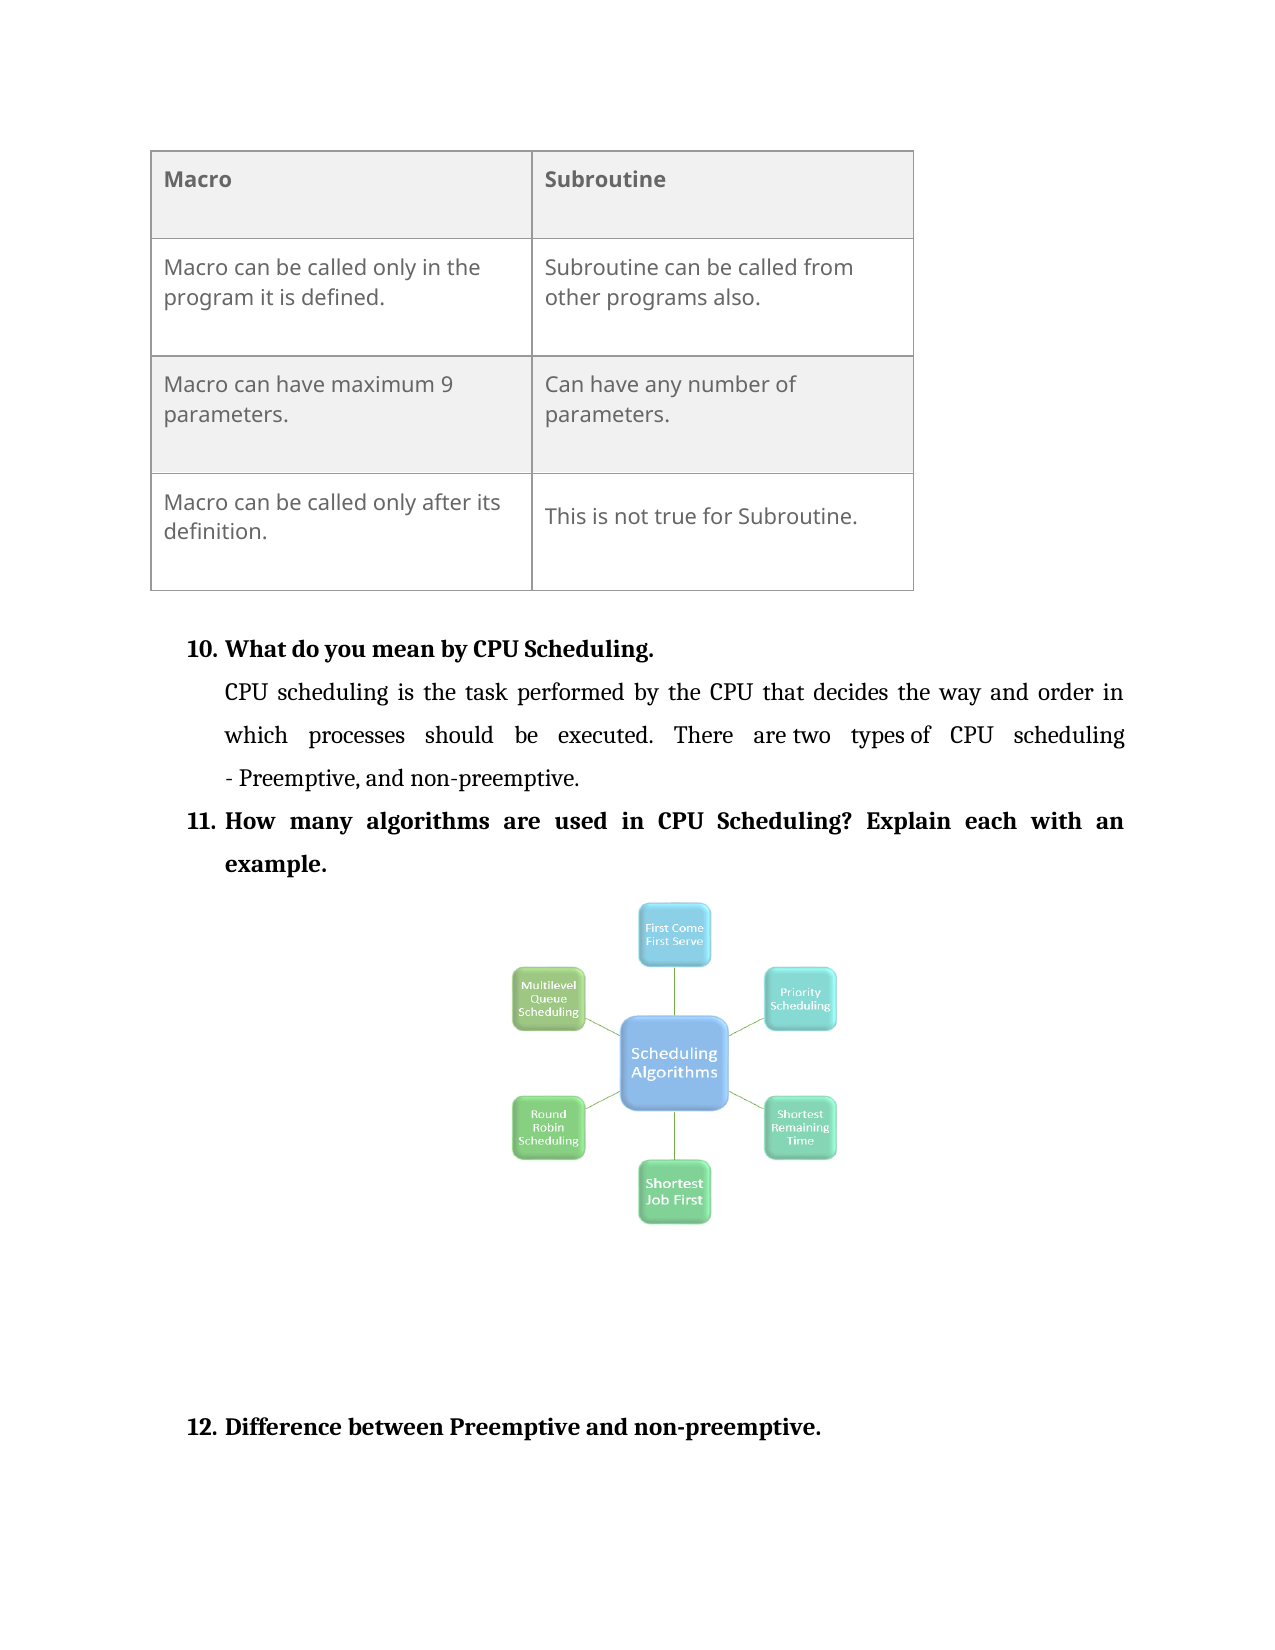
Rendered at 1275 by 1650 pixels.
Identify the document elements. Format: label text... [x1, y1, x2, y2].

table_header Macro [152, 152, 531, 238]
table_cell Macro can have maximum 9 parameters. [152, 357, 531, 472]
table_header Subroutine [533, 152, 913, 238]
list Difference between Preemptive and non-preemptive. [187, 1413, 1125, 1442]
table_cell Can have any number of parameters. [533, 357, 913, 472]
list How many algorithms are used in CPU Scheduling? Explain each with an example. [187, 807, 1125, 879]
list CPU scheduling is the task performed by the CPU that decides the way and order in which processes should be executed. There are two types of CPU scheduling - Preemptive, and non-preemptive. [225, 678, 1125, 793]
table_cell This is not true for Subroutine. [533, 474, 913, 590]
table_cell Macro can be called only in the program it is defined. [152, 239, 531, 355]
list What do you mean by CPU Scheduling. [187, 634, 1125, 663]
picture [489, 893, 861, 1239]
table_cell Macro can be called only after its definition. [152, 474, 531, 590]
table_cell Subroutine can be called from other programs also. [533, 239, 913, 355]
